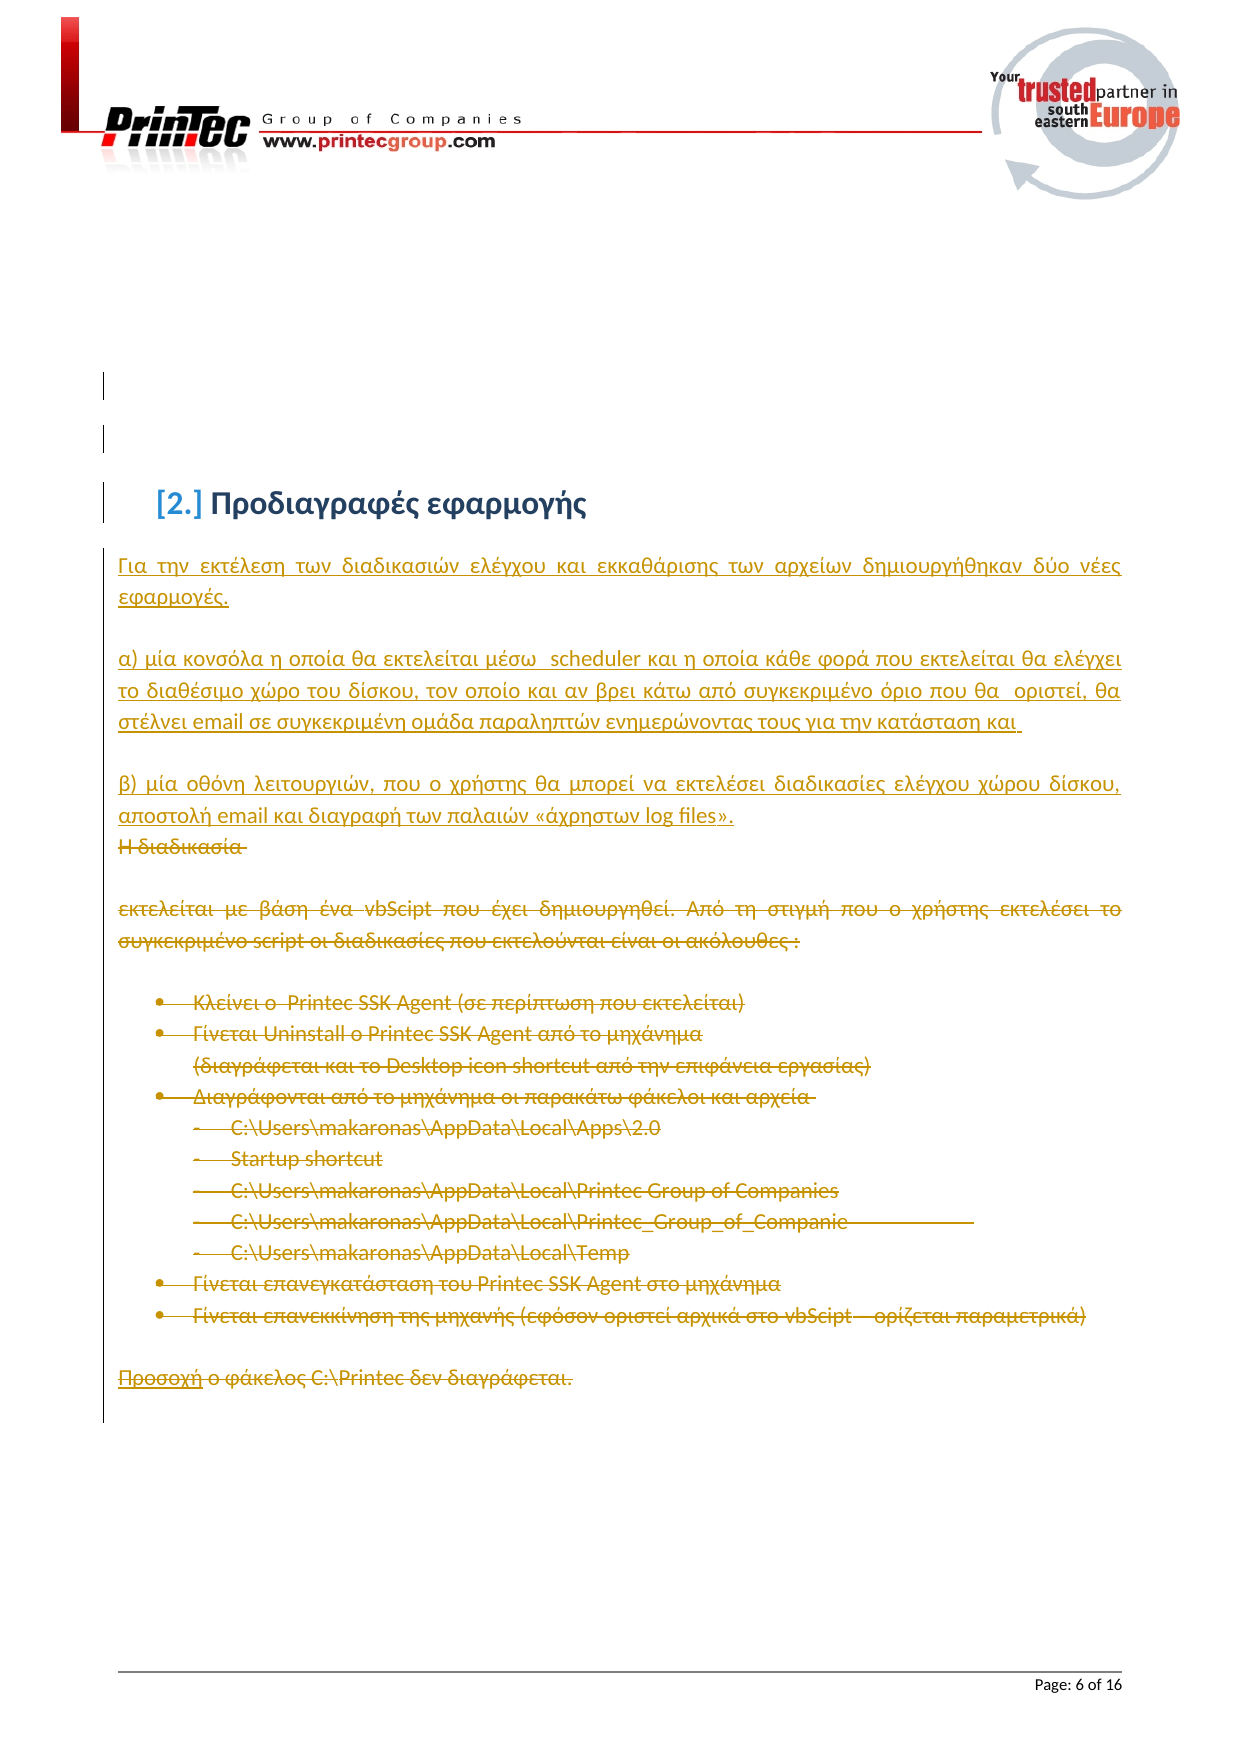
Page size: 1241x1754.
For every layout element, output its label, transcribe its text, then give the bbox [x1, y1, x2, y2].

picture [61, 17, 1180, 204]
subtitle Προδιαγραφές εφαρμογής [156, 482, 1122, 523]
